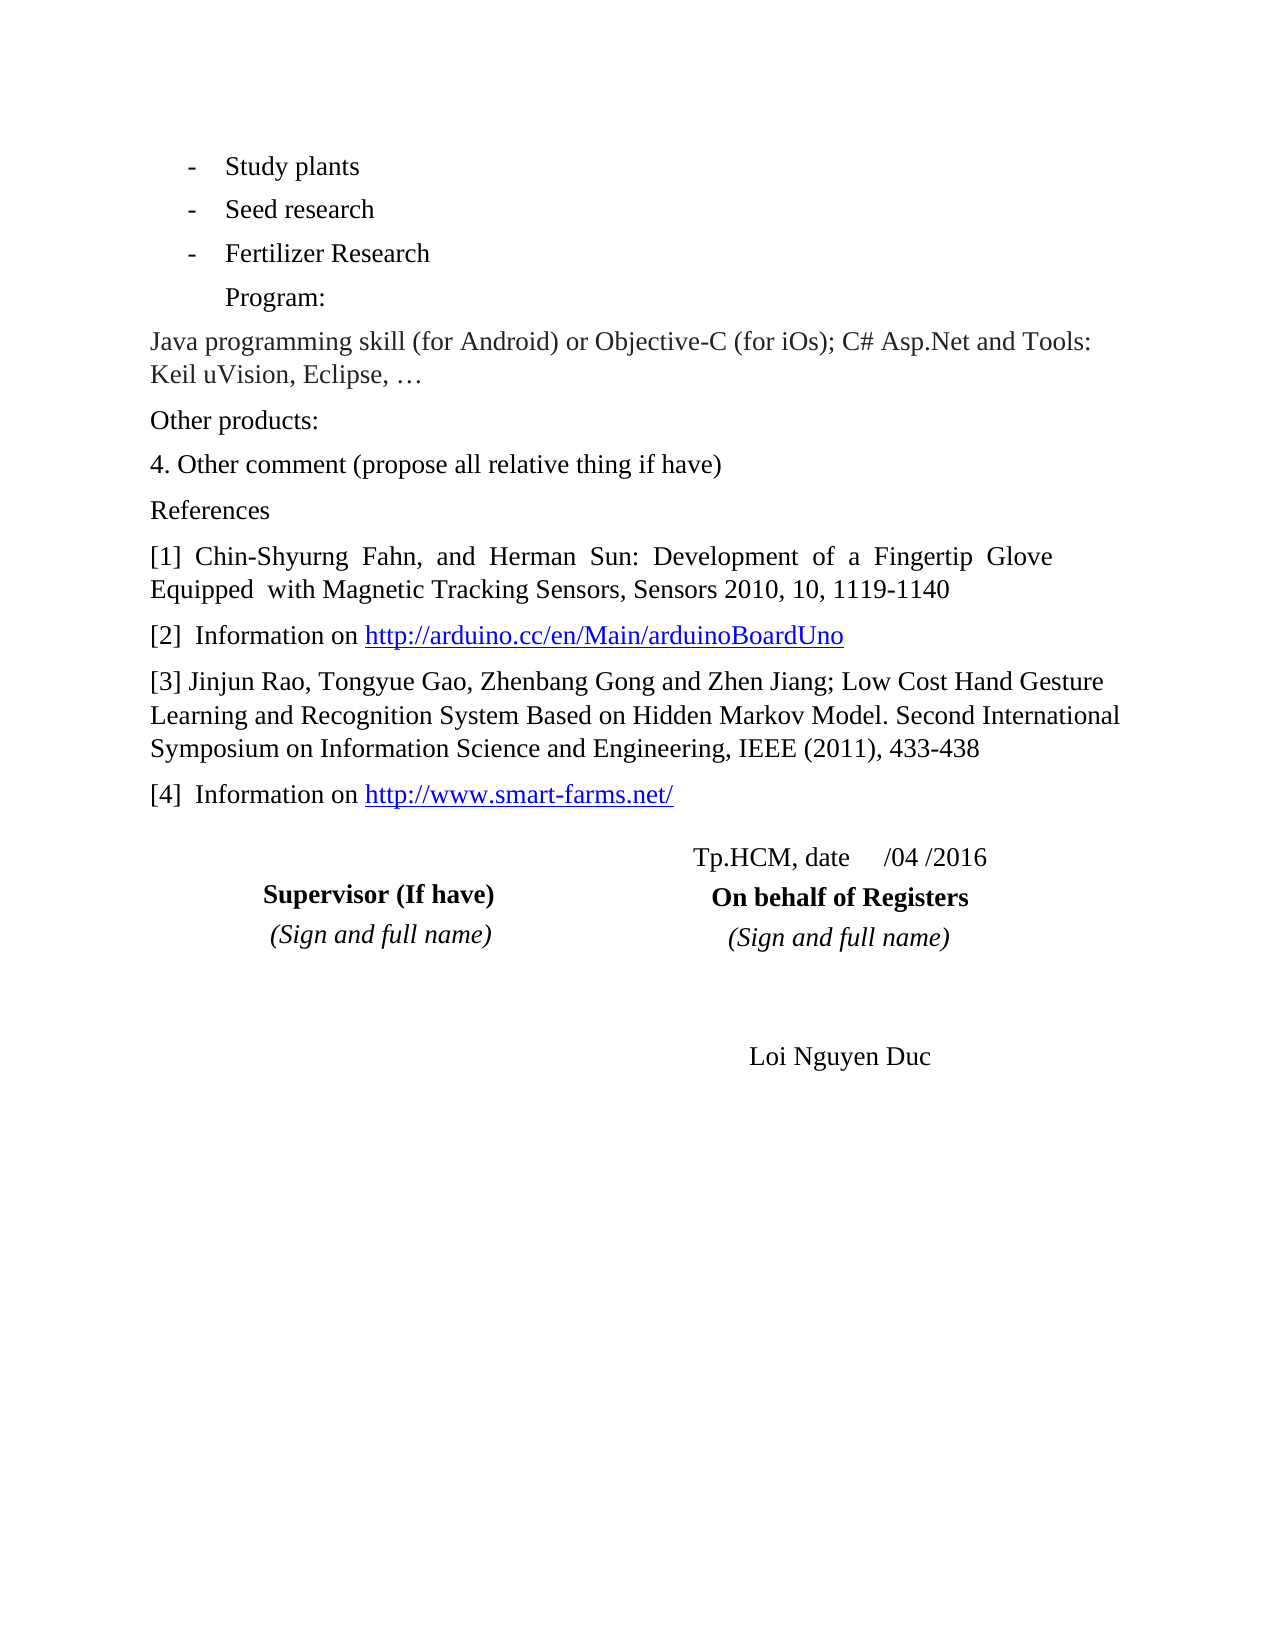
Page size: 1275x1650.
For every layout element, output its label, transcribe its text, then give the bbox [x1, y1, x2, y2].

text [1] Chin-Shyurng Fahn, and Herman Sun: Development of a Fingertip Glove Equipped with Magnetic Tracking Sensors, Sensors 2010, 10, 1119-1140 [150, 540, 1125, 604]
list [4] Information on http://www.smart-farms.net/ [150, 779, 1125, 810]
text 4. Other comment (propose all relative thing if have) [150, 448, 1125, 479]
text Java programming skill (for Android) or Objective-C (for iOs); C# Asp.Net and Tools: Keil uVision, Eclipse, … [150, 324, 1125, 389]
text [3] Jinjun Rao, Tongyue Gao, Zhenbang Gong and Zhen Jiang; Low Cost Hand Gesture Learning and Recognition System Based on Hidden Markov Model. Second International Symposium on Information Science and Engineering, IEEE (2011), 433-438 [150, 666, 1125, 764]
list Fertilizer Research [187, 237, 1125, 268]
text References [150, 494, 1125, 525]
text [2] Information on http://arduino.cc/en/Main/arduinoBoardUno [150, 619, 1125, 651]
list Study plants [187, 150, 1125, 181]
list Seed research [187, 194, 1125, 225]
text Other products: [150, 404, 1125, 435]
text Program: [225, 281, 1125, 312]
table_header Supervisor (If have) (Sign and full name) [176, 835, 581, 1080]
table_header Tp.HCM, date /04 /2016 On behalf of Registers (Sign and full name) Loi Nguyen Duc [581, 835, 1099, 1080]
